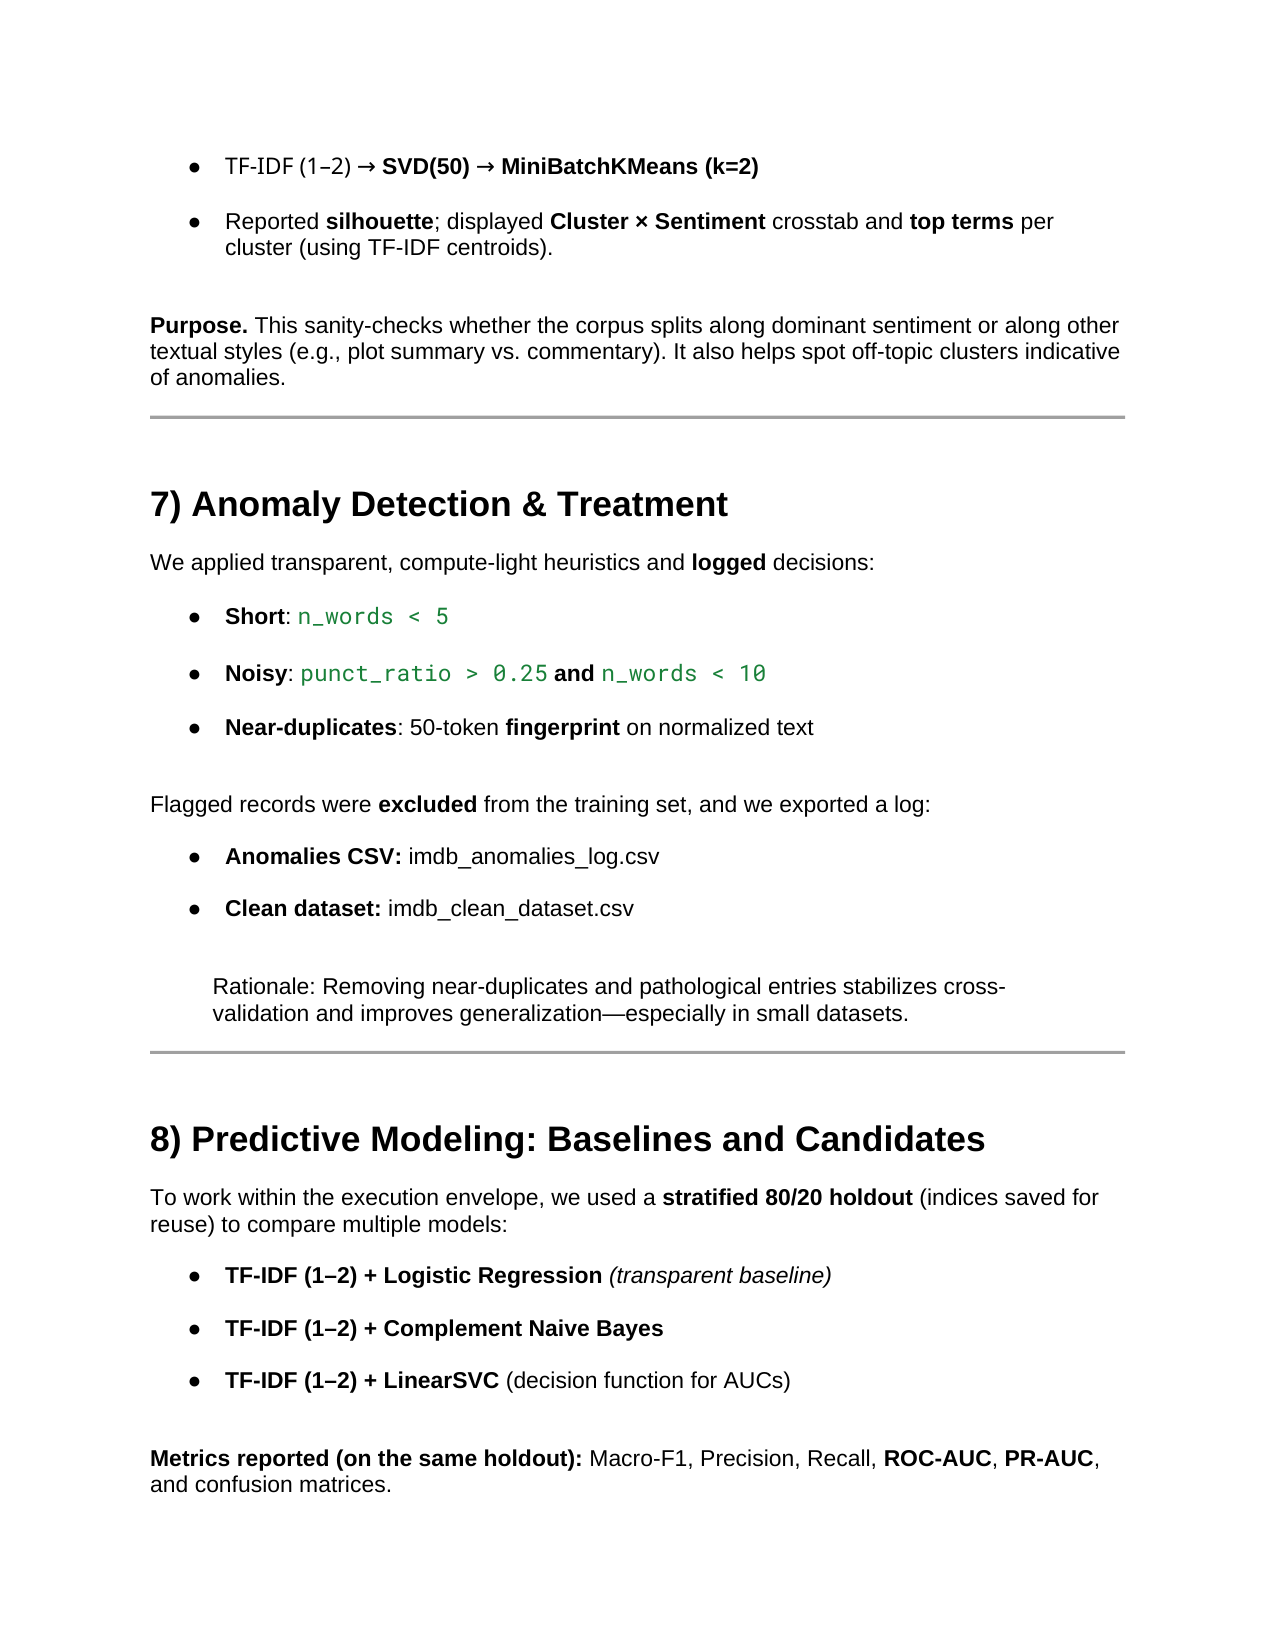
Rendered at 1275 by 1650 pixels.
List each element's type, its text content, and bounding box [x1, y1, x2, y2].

list TF-IDF (1–2) + Complement Naive Bayes [187, 1315, 1125, 1367]
subtitle 7) Anomaly Detection & Treatment [150, 483, 1125, 524]
text Rationale: Removing near-duplicates and pathological entries stabilizes cross-validation and improves generalization—especially in small datasets. [212, 973, 1062, 1026]
text Flagged records were excluded from the training set, and we exported a log: [150, 791, 1125, 818]
list TF-IDF (1–2) + Logistic Regression (transparent baseline) [187, 1262, 1125, 1315]
text We applied transparent, compute-light heuristics and logged decisions: [150, 549, 1125, 576]
list TF-IDF (1–2) → SVD(50) → MiniBatchKMeans (k=2) [187, 150, 1125, 208]
list Clean dataset: imdb_clean_dataset.csv [187, 895, 1125, 948]
list Reported silhouette; displayed Cluster × Sentiment crosstab and top terms per cluster (using TF-IDF centroids). [187, 208, 1125, 287]
text To work within the execution envelope, we used a stratified 80/20 holdout (indices saved for reuse) to compare multiple models: [150, 1184, 1125, 1237]
list TF-IDF (1–2) + LinearSVC (decision function for AUCs) [187, 1367, 1125, 1420]
list Short: n_words < 5 [187, 601, 1125, 657]
text Metrics reported (on the same holdout): Macro-F1, Precision, Recall, ROC-AUC, PR-AUC, and confusion matrices. [150, 1445, 1125, 1498]
subtitle 8) Predictive Modeling: Baselines and Candidates [150, 1118, 1125, 1159]
text Purpose. This sanity-checks whether the corpus splits along dominant sentiment or along other textual styles (e.g., plot summary vs. commentary). It also helps spot off-topic clusters indicative of anomalies. [150, 312, 1125, 391]
list Near-duplicates: 50-token fingerprint on normalized text [187, 714, 1125, 766]
list Anomalies CSV: imdb_anomalies_log.csv [187, 843, 1125, 895]
list Noisy: punct_ratio > 0.25 and n_words < 10 [187, 657, 1125, 714]
